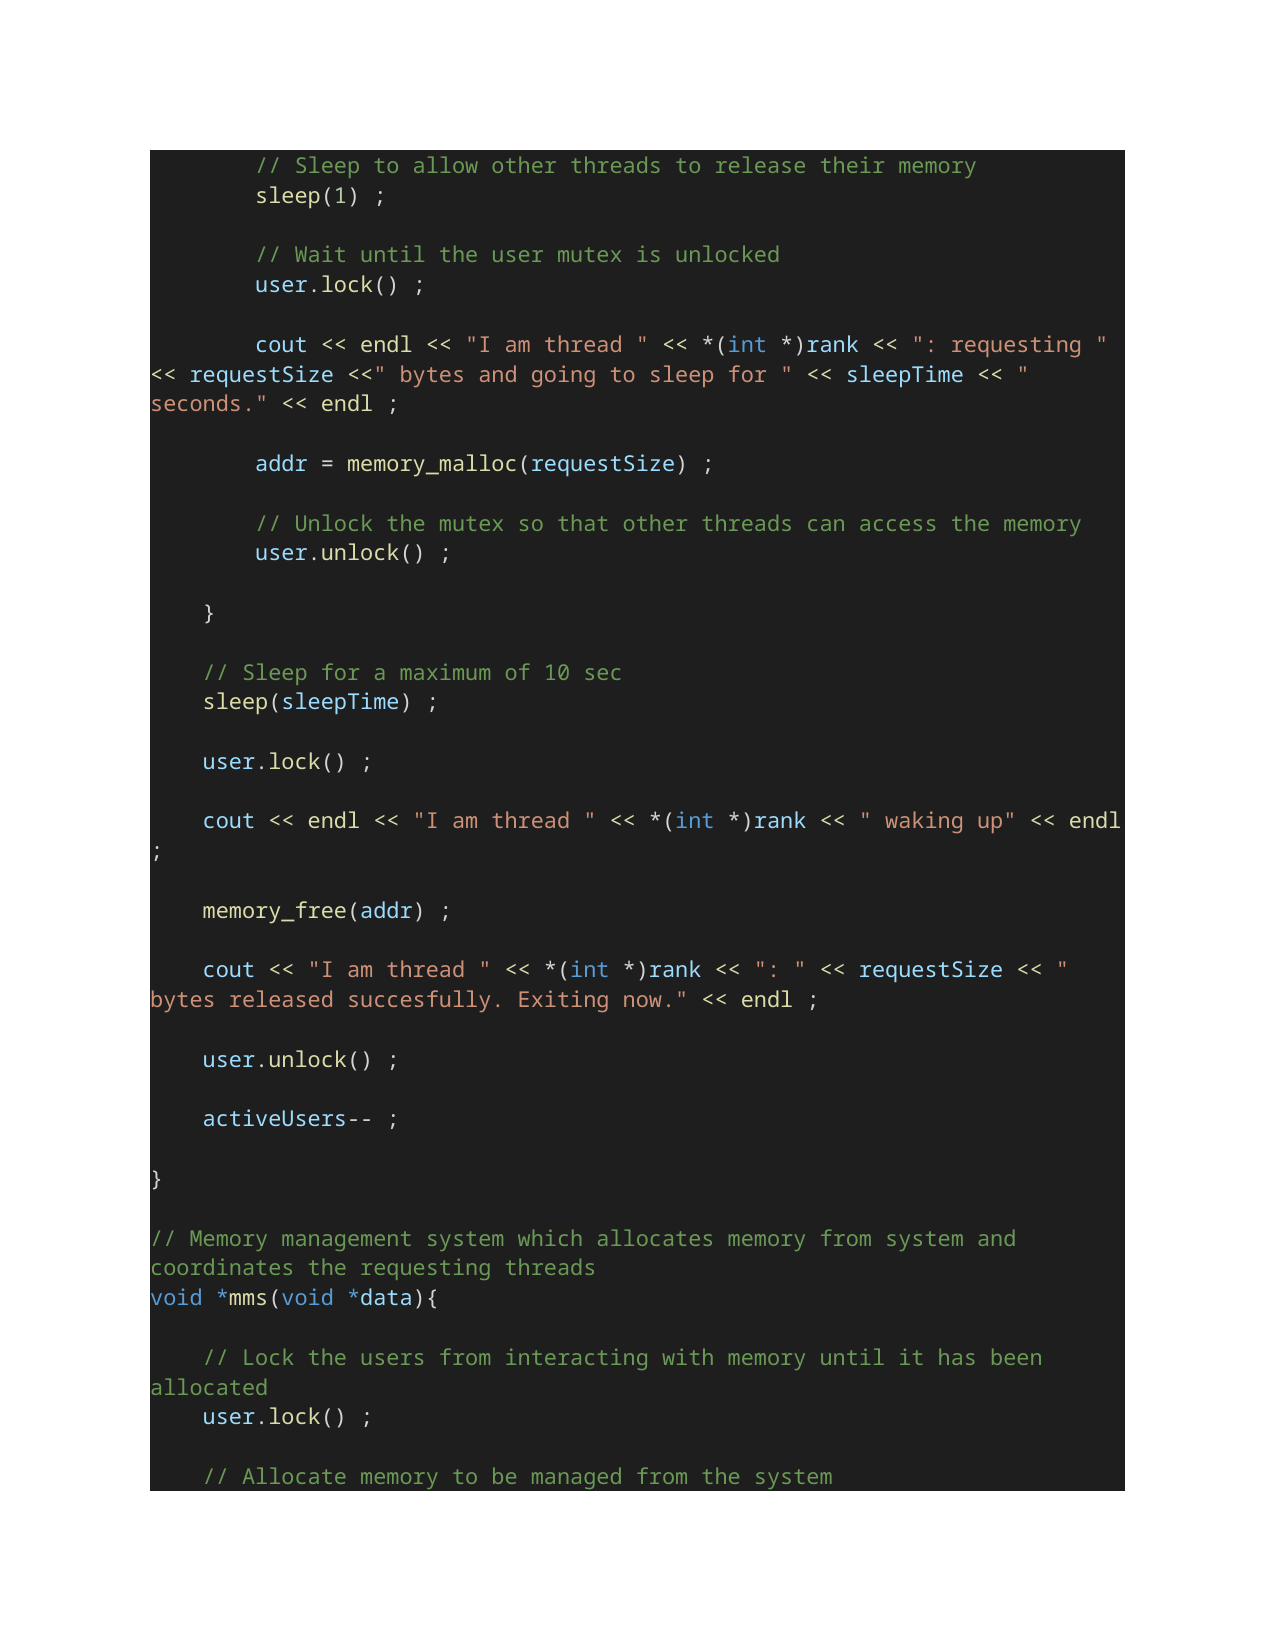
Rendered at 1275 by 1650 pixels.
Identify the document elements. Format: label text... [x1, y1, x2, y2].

text // Sleep for a maximum of 10 sec [150, 656, 1125, 686]
text cout << endl << "I am thread " << *(int *)rank << " waking up" << endl ; [150, 805, 1125, 865]
text // Memory management system which allocates memory from system and coordinates the requesting threads [150, 1222, 1125, 1282]
text memory_free(addr) ; [150, 895, 1125, 924]
text sleep(sleepTime) ; [150, 686, 1125, 716]
text // Lock the users from interacting with memory until it has been allocated [150, 1342, 1125, 1401]
text user.lock() ; [150, 1401, 1125, 1431]
text sleep(1) ; [150, 180, 1125, 209]
text } [150, 597, 1125, 627]
text user.lock() ; [150, 269, 1125, 299]
text user.unlock() ; [150, 1044, 1125, 1073]
text // Allocate memory to be managed from the system [150, 1461, 1125, 1491]
text // Sleep to allow other threads to release their memory [150, 150, 1125, 180]
text } [150, 1163, 1125, 1193]
text user.unlock() ; [150, 537, 1125, 567]
text void *mms(void *data){ [150, 1282, 1125, 1312]
text user.lock() ; [150, 746, 1125, 776]
text // Unlock the mutex so that other threads can access the memory [150, 507, 1125, 537]
text addr = memory_malloc(requestSize) ; [150, 448, 1125, 478]
text cout << endl << "I am thread " << *(int *)rank << ": requesting " << requestSize <<" bytes and going to sleep for " << sleepTime << " seconds." << endl ; [150, 329, 1125, 418]
text activeUsers-- ; [150, 1103, 1125, 1133]
text cout << "I am thread " << *(int *)rank << ": " << requestSize << " bytes released succesfully. Exiting now." << endl ; [150, 954, 1125, 1014]
text // Wait until the user mutex is unlocked [150, 239, 1125, 269]
